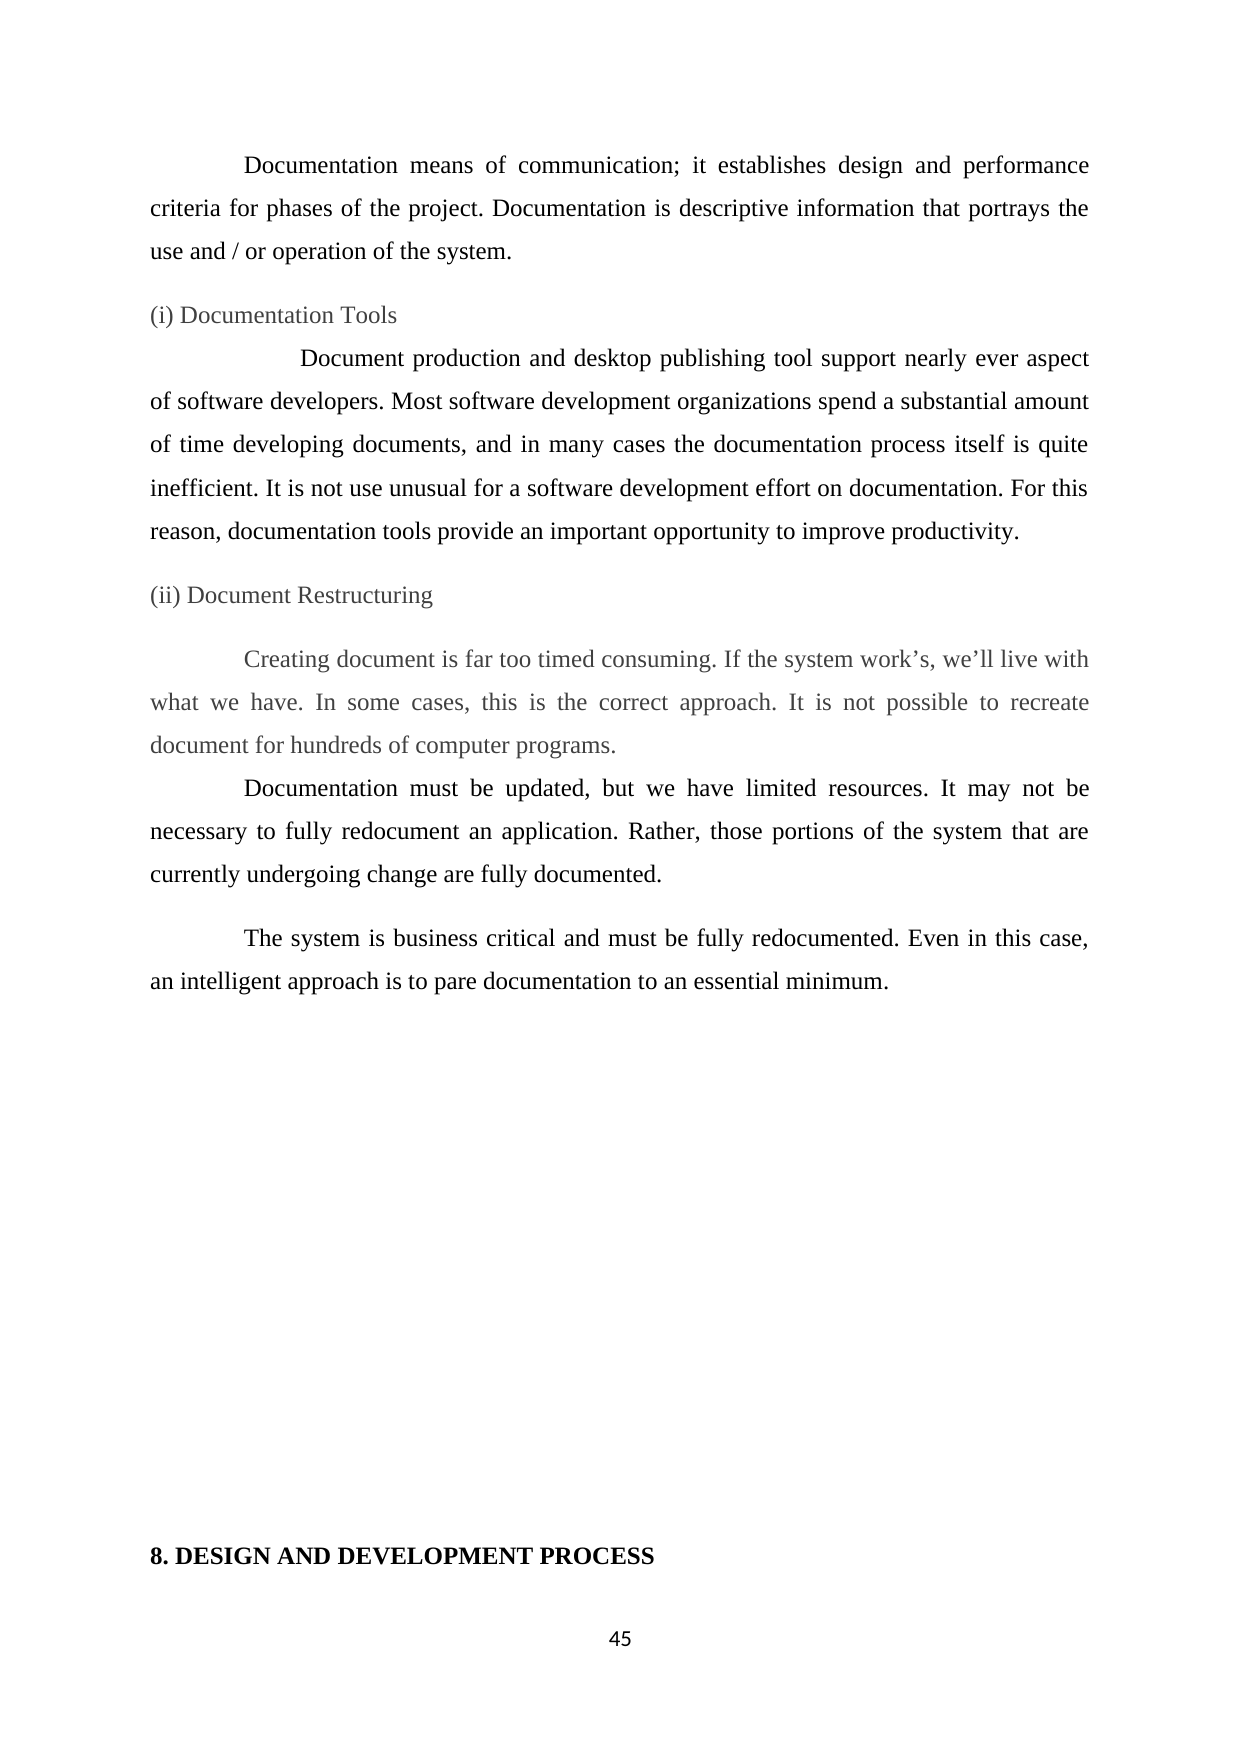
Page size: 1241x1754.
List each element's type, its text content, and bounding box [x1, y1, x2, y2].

subtitle (i) Documentation Tools [150, 300, 1090, 329]
subtitle Creating document is far too timed consuming. If the system work’s, we’ll live with what we have. In some cases, this is the correct approach. It is not possible to recreate document for hundreds of computer programs. [150, 644, 1090, 759]
text Documentation must be updated, but we have limited resources. It may not be necessary to fully redocument an application. Rather, those portions of the system that are currently undergoing change are fully documented. [150, 773, 1090, 888]
subtitle (ii) Document Restructuring [150, 580, 1090, 608]
text The system is business critical and must be fully redocumented. Even in this case, an intelligent approach is to pare documentation to an essential minimum. [150, 923, 1090, 995]
text Document production and desktop publishing tool support nearly ever aspect of software developers. Most software development organizations spend a substantial amount of time developing documents, and in many cases the documentation process itself is quite inefficient. It is not use unusual for a software development effort on documentation. For this reason, documentation tools provide an important opportunity to improve productivity. [150, 343, 1090, 544]
text 8. DESIGN AND DEVELOPMENT PROCESS [150, 1541, 1090, 1570]
text Documentation means of communication; it establishes design and performance criteria for phases of the project. Documentation is descriptive information that portrays the use and / or operation of the system. [150, 150, 1090, 265]
